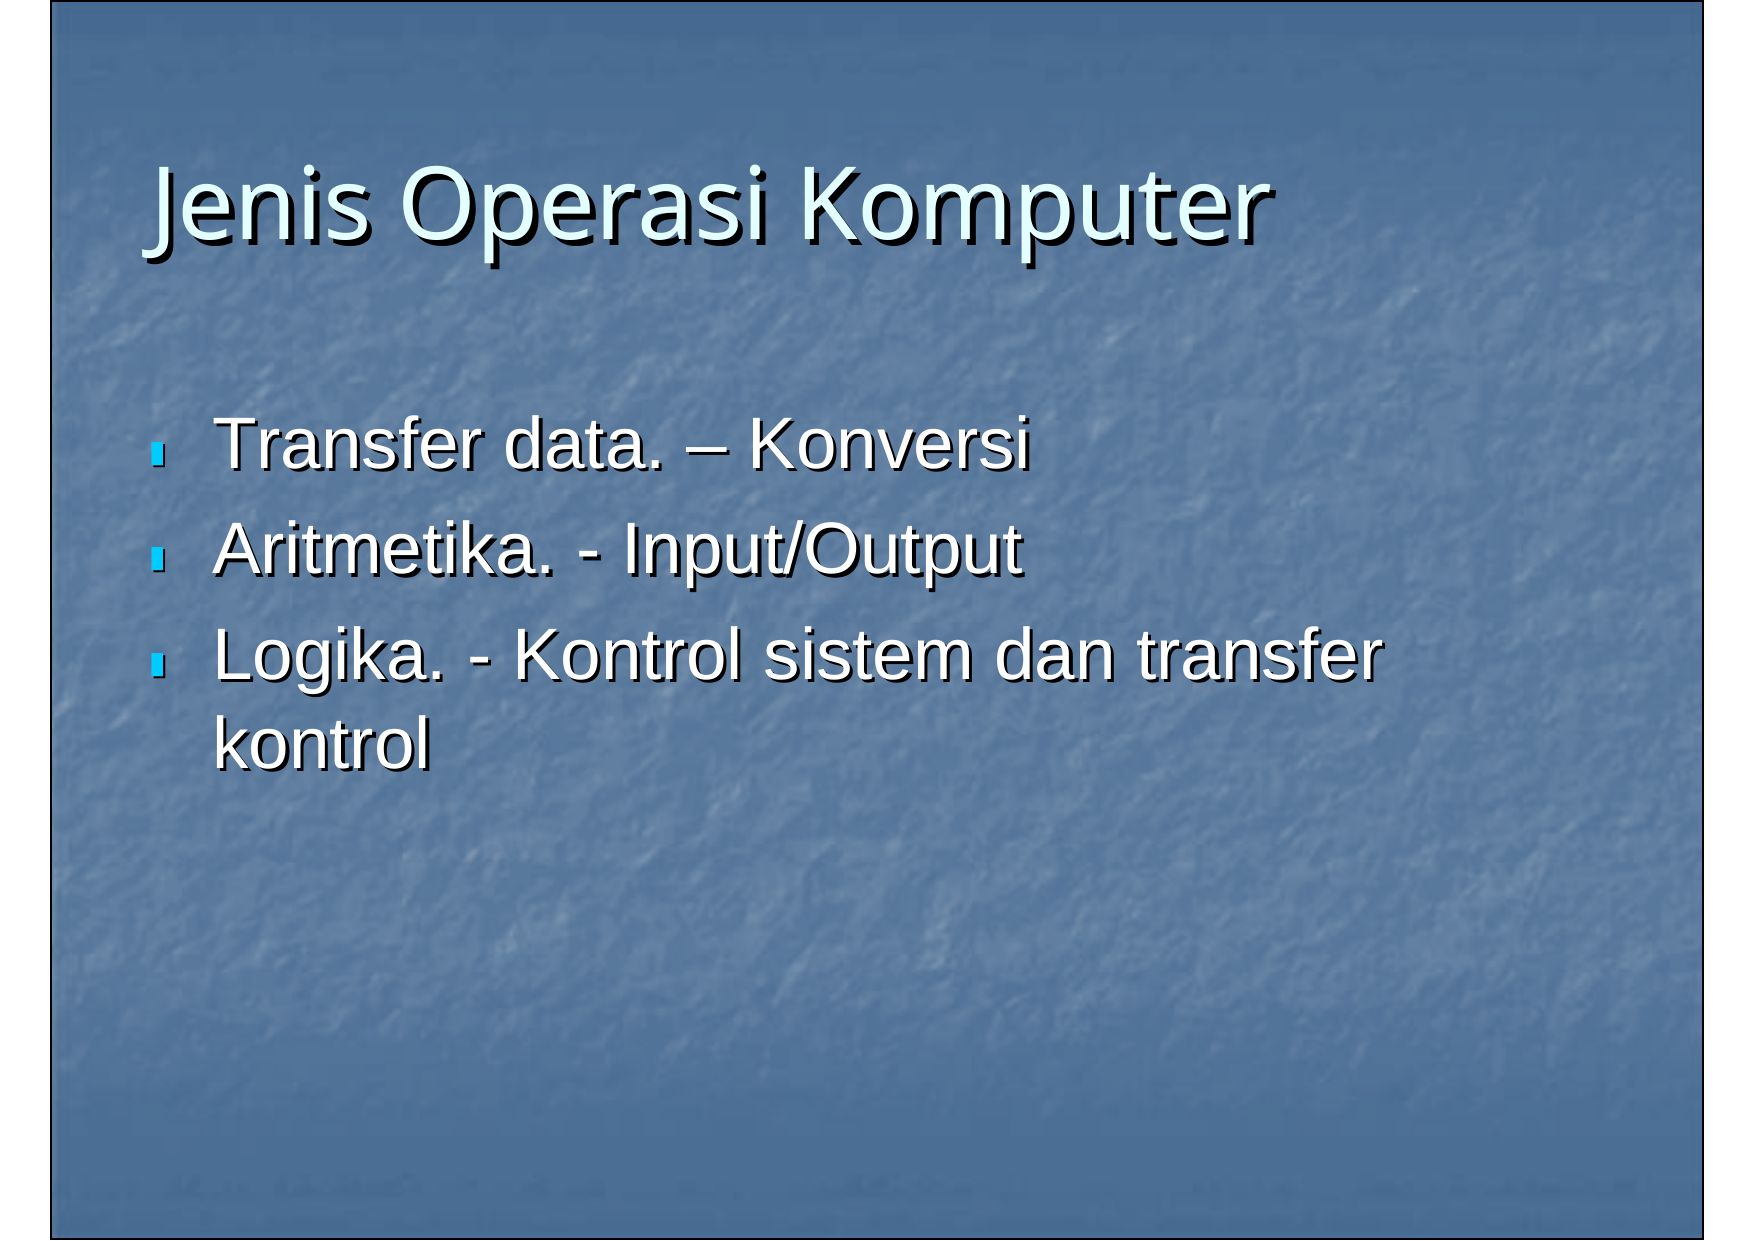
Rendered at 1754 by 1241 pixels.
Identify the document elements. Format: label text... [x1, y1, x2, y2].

list Aritmetika. - Input/Output [150, 505, 1687, 589]
list Transfer data. – Konversi [150, 400, 1687, 484]
picture [52, 2, 1702, 1238]
list Logika. - Kontrol sistem dan transfer kontrol [150, 611, 1390, 784]
text Jenis Operasi Komputer [150, 131, 1687, 269]
